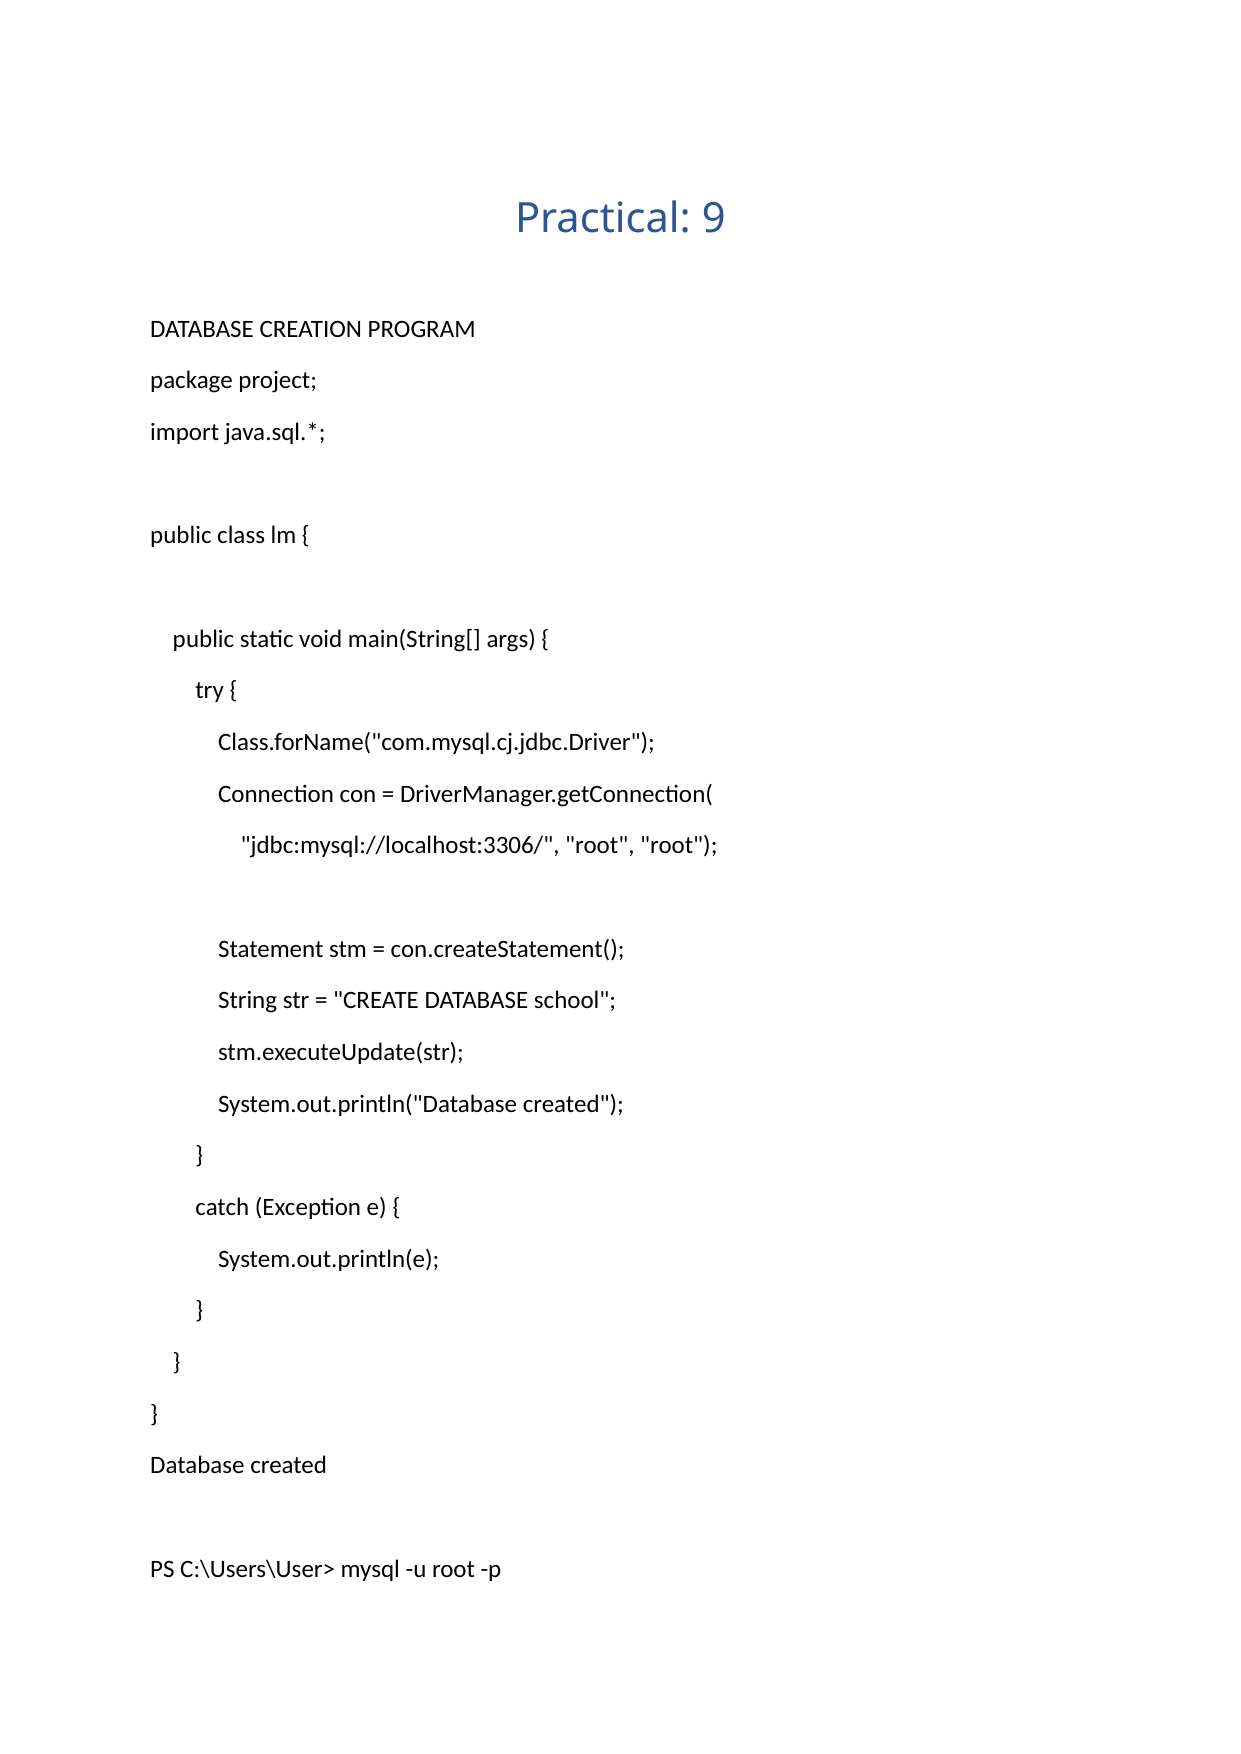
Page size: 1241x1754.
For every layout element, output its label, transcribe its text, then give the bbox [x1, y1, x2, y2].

text } [150, 1294, 1090, 1325]
text } [150, 1139, 1090, 1170]
text Class.forName("com.mysql.cj.jdbc.Driver"); [150, 726, 1090, 757]
text try { [150, 674, 1090, 705]
text String str = "CREATE DATABASE school"; [150, 984, 1090, 1015]
text "jdbc:mysql://localhost:3306/", "root", "root"); [150, 829, 1090, 860]
text import java.sql.*; [150, 416, 1090, 447]
text Database created [150, 1449, 1090, 1480]
text stm.executeUpdate(str); [150, 1036, 1090, 1067]
text DATABASE CREATION PROGRAM [150, 313, 1090, 343]
text Connection con = DriverManager.getConnection( [150, 778, 1090, 808]
subtitle Practical: 9 [150, 187, 1090, 244]
text } [150, 1398, 1090, 1428]
text System.out.println("Database created"); [150, 1088, 1090, 1118]
text package project; [150, 364, 1090, 395]
text } [150, 1346, 1090, 1377]
text System.out.println(e); [150, 1243, 1090, 1273]
text PS C:\Users\User> mysql -u root -p [150, 1553, 1090, 1583]
text public class lm { [150, 519, 1090, 550]
text catch (Exception e) { [150, 1191, 1090, 1222]
text public static void main(String[] args) { [150, 623, 1090, 653]
text Statement stm = con.createStatement(); [150, 933, 1090, 963]
